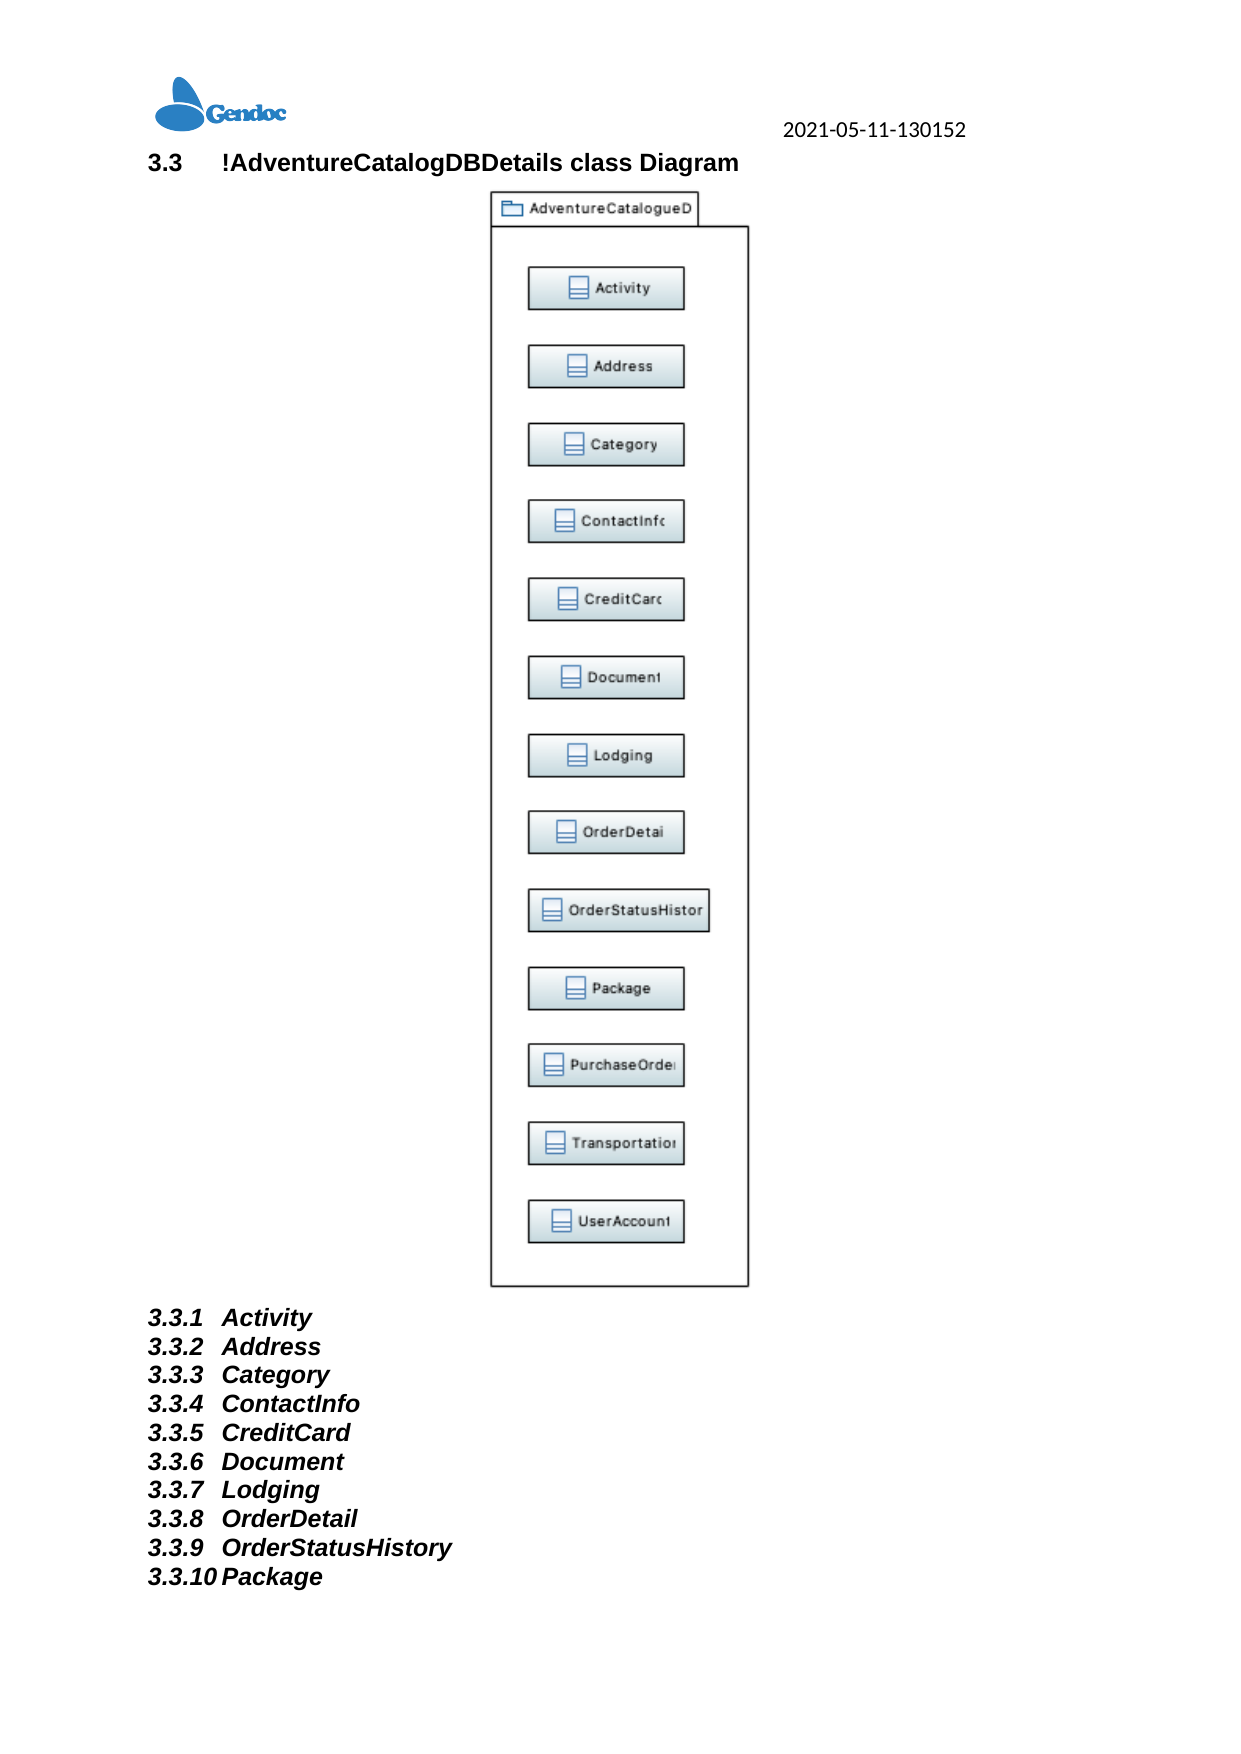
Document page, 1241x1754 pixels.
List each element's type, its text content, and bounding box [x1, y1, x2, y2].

subtitle Document [148, 1447, 1093, 1475]
subtitle !AdventureCatalogDBDetails class Diagram [148, 148, 1093, 176]
picture [475, 176, 765, 1303]
subtitle Address [148, 1332, 1093, 1360]
subtitle Activity [148, 1303, 1093, 1332]
subtitle CreditCard [148, 1418, 1093, 1447]
subtitle OrderDetail [148, 1504, 1093, 1533]
subtitle Lodging [148, 1475, 1093, 1504]
subtitle Category [148, 1360, 1093, 1389]
subtitle Package [148, 1562, 1093, 1590]
picture [147, 73, 294, 138]
subtitle ContactInfo [148, 1389, 1093, 1418]
subtitle OrderStatusHistory [148, 1533, 1093, 1562]
